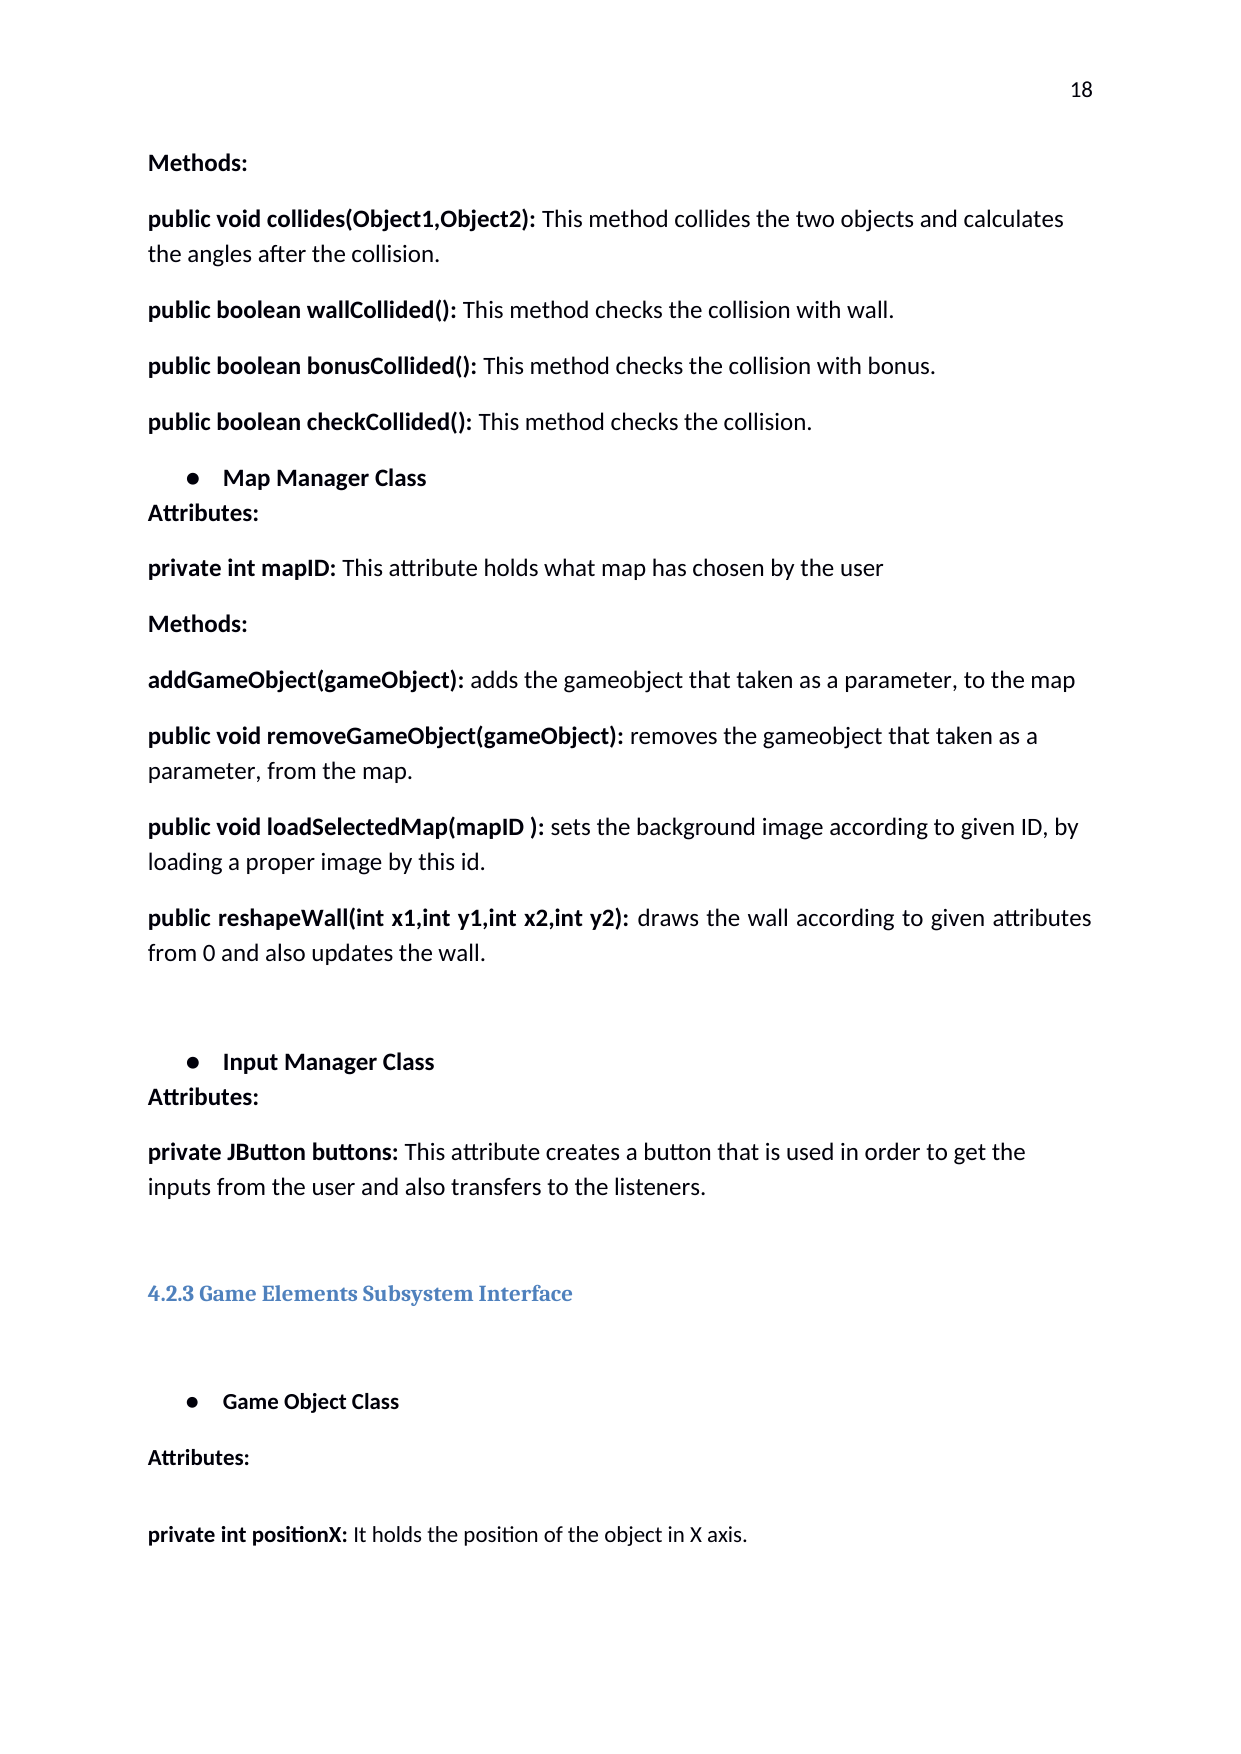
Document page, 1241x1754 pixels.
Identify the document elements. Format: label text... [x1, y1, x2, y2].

text Attributes: [148, 1081, 1093, 1111]
text public reshapeWall(int x1,int y1,int x2,int y2): draws the wall according to given attributes from 0 and also updates the wall. [148, 902, 1093, 967]
text addGameObject(gameObject): adds the gameobject that taken as a parameter, to the map [148, 664, 1093, 695]
list Map Manager Class [185, 462, 1093, 492]
list Game Object Class [185, 1387, 1093, 1415]
text public void collides(Object1,Object2): This method collides the two objects and calculates the angles after the collision. [148, 203, 1093, 269]
text public boolean bonusCollided(): This method checks the collision with bonus. [148, 350, 1093, 381]
subtitle 4.2.3 Game Elements Subsystem Interface [148, 1280, 1093, 1307]
text public void removeGameObject(gameObject): removes the gameobject that taken as a parameter, from the map. [148, 720, 1093, 786]
text private int positionX: It holds the position of the object in X axis. [148, 1520, 1093, 1548]
text public boolean wallCollided(): This method checks the collision with wall. [148, 294, 1093, 325]
text Attributes: [148, 497, 1093, 527]
text public boolean checkCollided(): This method checks the collision. [148, 406, 1093, 436]
text private int mapID: This attribute holds what map has chosen by the user [148, 553, 1093, 583]
text Methods: [148, 608, 1093, 639]
text private JButton buttons: This attribute creates a button that is used in order to get the inputs from the user and also transfers to the listeners. [148, 1136, 1093, 1202]
text Methods: [148, 148, 1093, 178]
list Input Manager Class [185, 1046, 1093, 1076]
text public void loadSelectedMap(mapID ): sets the background image according to given ID, by loading a proper image by this id. [148, 811, 1093, 876]
text Attributes: [148, 1443, 1093, 1471]
